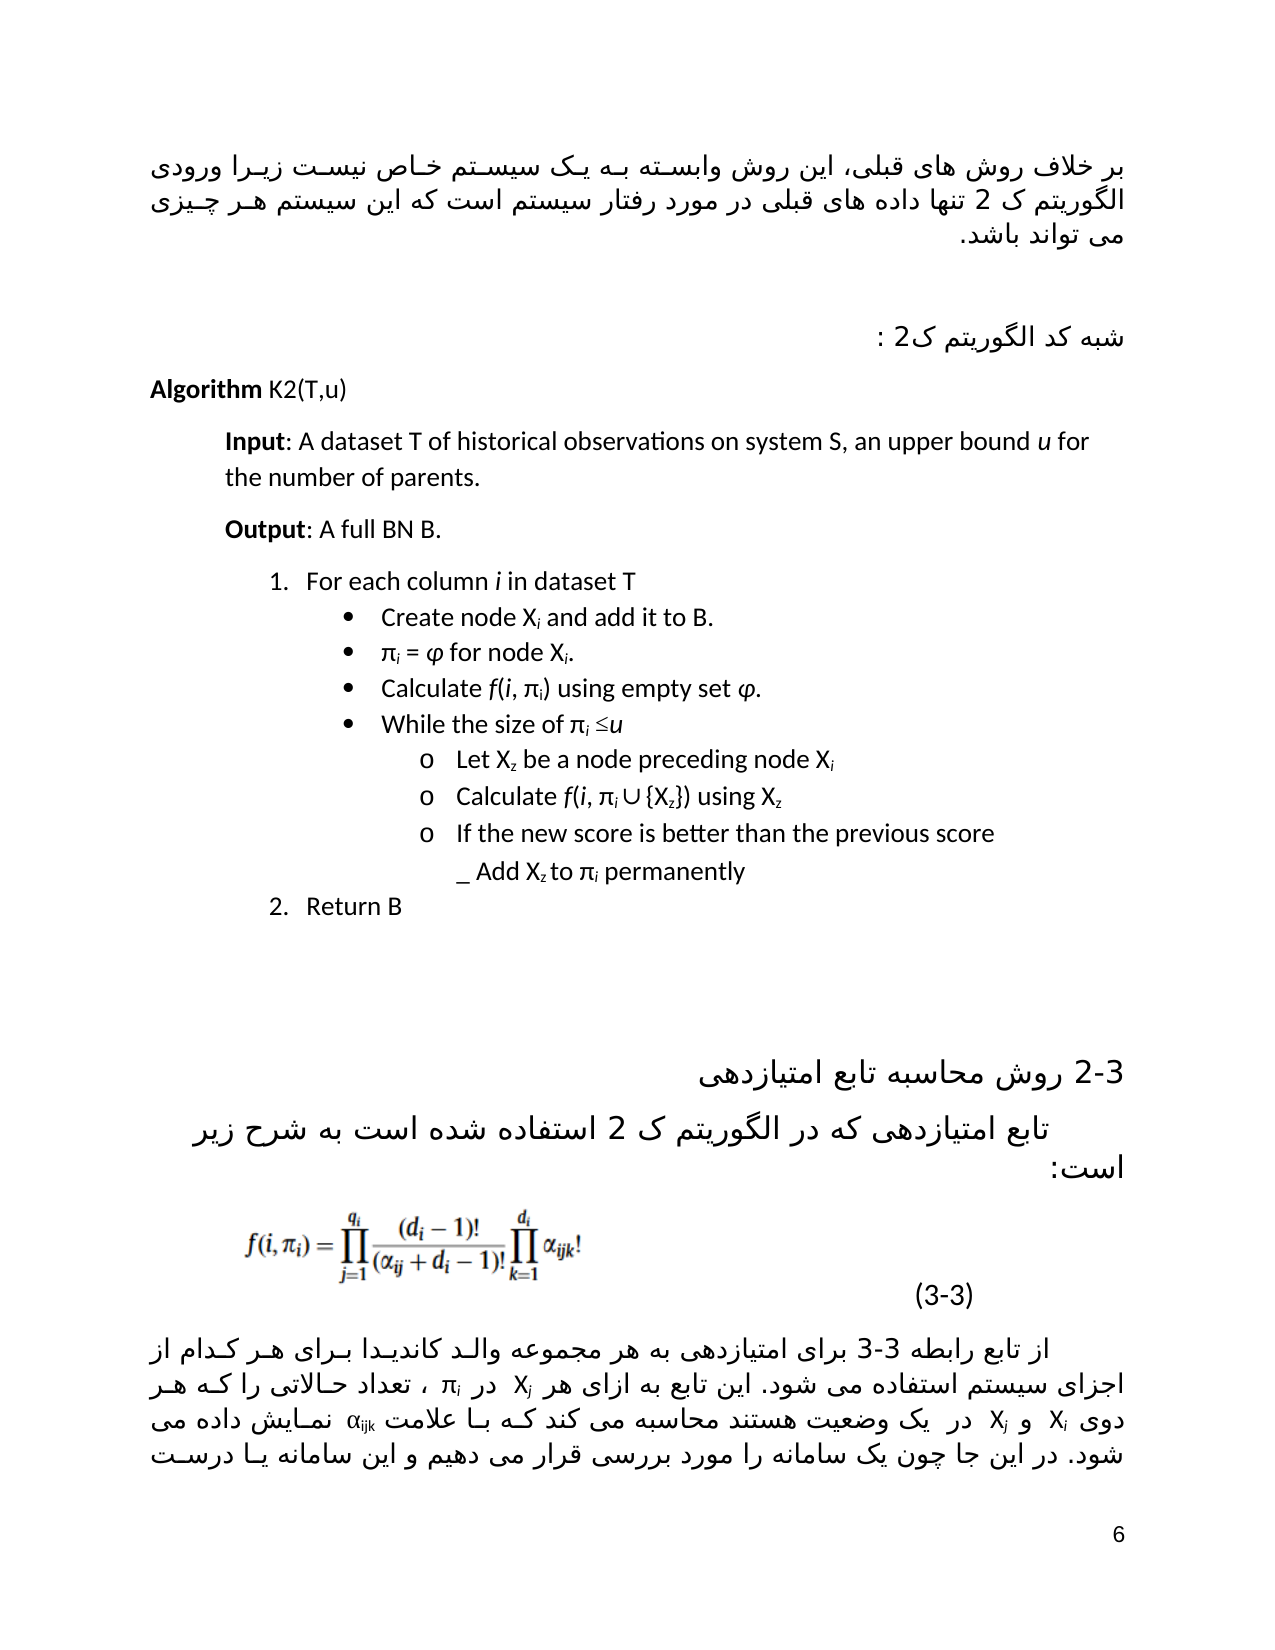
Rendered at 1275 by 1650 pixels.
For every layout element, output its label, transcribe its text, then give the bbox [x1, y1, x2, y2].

text Input: A dataset T of historical observations on system S, an upper bound u for the number of parents. [225, 424, 1125, 493]
picture [225, 1205, 606, 1306]
list Create node Xi and add it to B. [344, 600, 1125, 633]
text Output: A full BN B. [225, 512, 1125, 545]
text شبه کد الگوریتم ک2 : [150, 321, 1125, 353]
text بر خلاف روش های قبلی، این روش وابسته به یک سیستم خاص نیست زیرا ورودی الگوریتم ک 2 تنها داده های قبلی در مورد رفتار سیستم است که این سیستم هر چیزی می تواند باشد. [150, 150, 1125, 250]
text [150, 1333, 1125, 1469]
list If the new score is better than the previous score [419, 817, 1125, 851]
list Let Xz be a node preceding node Xi [419, 742, 1125, 777]
list For each column i in dataset T [269, 564, 1125, 597]
list Return B [269, 889, 1125, 922]
list While the size of πi u [344, 707, 1125, 740]
list Calculate f(i, πi {Xz}) using Xz [419, 779, 1125, 814]
list _ Add Xz to πi permanently [456, 854, 1125, 887]
text 2-3 روش محاسبه تابع امتیازدهی [150, 1054, 1125, 1091]
text Algorithm K2(T,u) [150, 372, 1125, 405]
list πi = φ for node Xi. [344, 636, 1125, 669]
text تابع امتیازدهی که در الگوریتم ک 2 استفاده شده است به شرح زیر است: [150, 1111, 1125, 1186]
list Calculate f(i, πi) using empty set φ. [344, 671, 1125, 704]
